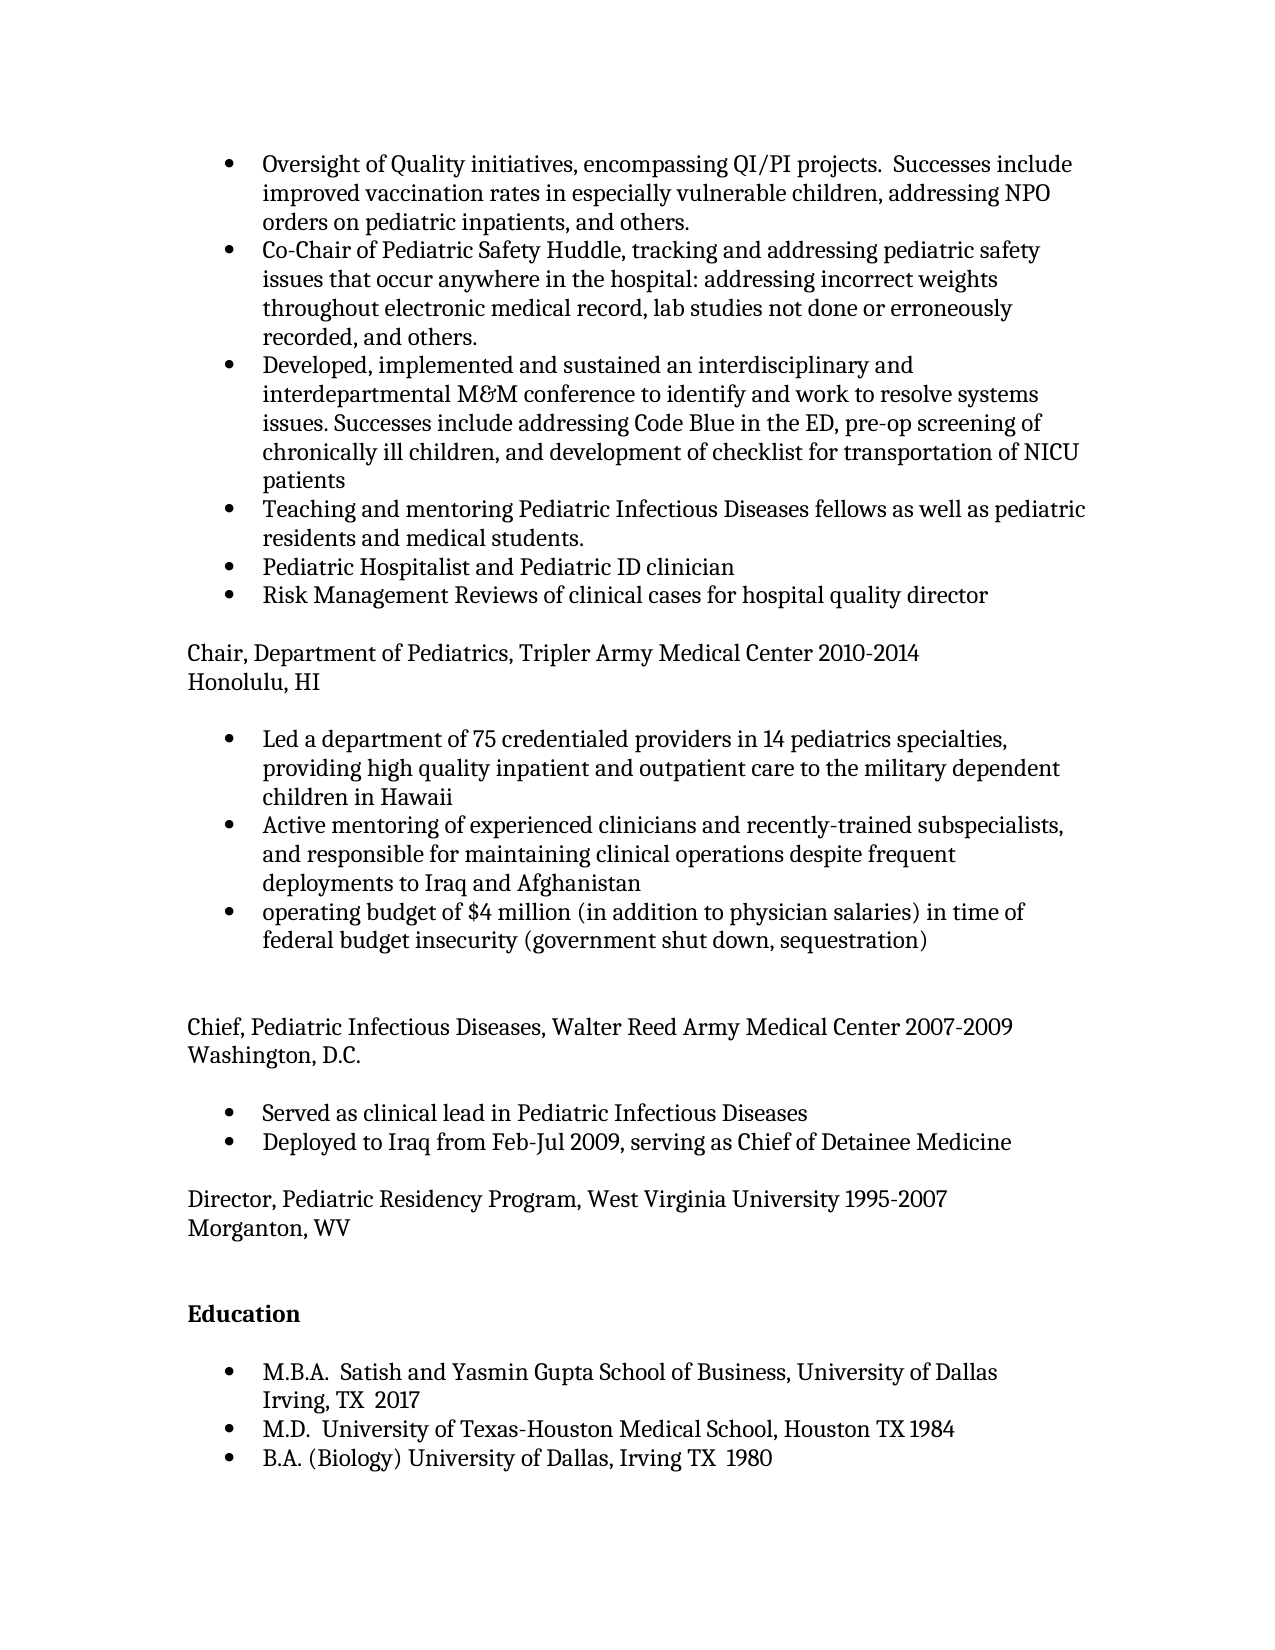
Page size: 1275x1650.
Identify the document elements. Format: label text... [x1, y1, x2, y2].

list M.B.A. Satish and Yasmin Gupta School of Business, University of Dallas [225, 1357, 1087, 1386]
list Chief, Pediatric Infectious Diseases, Walter Reed Army Medical Center 2007-2009 [187, 1012, 1087, 1041]
text Director, Pediatric Residency Program, West Virginia University 1995-2007 [187, 1185, 1087, 1214]
list B.A. (Biology) University of Dallas, Irving TX 1980 [225, 1444, 1087, 1472]
list Oversight of Quality initiatives, encompassing QI/PI projects. Successes include improved vaccination rates in especially vulnerable children, addressing NPO orders on pediatric inpatients, and others. [225, 150, 1087, 236]
text Honolulu, HI [187, 667, 1087, 696]
list Washington, D.C. [187, 1041, 1087, 1070]
list Teaching and mentoring Pediatric Infectious Diseases fellows as well as pediatric residents and medical students. [225, 495, 1087, 552]
text Education [187, 1300, 1087, 1329]
list Pediatric Hospitalist and Pediatric ID clinician [225, 552, 1087, 581]
list Active mentoring of experienced clinicians and recently-trained subspecialists, and responsible for maintaining clinical operations despite frequent deployments to Iraq and Afghanistan [225, 811, 1087, 897]
text Chair, Department of Pediatrics, Tripler Army Medical Center 2010-2014 [187, 639, 1087, 667]
list Served as clinical lead in Pediatric Infectious Diseases [225, 1099, 1087, 1127]
list Deployed to Iraq from Feb-Jul 2009, serving as Chief of Detainee Medicine [225, 1127, 1087, 1156]
list M.D. University of Texas-Houston Medical School, Houston TX 1984 [225, 1415, 1087, 1444]
list Risk Management Reviews of clinical cases for hospital quality director [225, 581, 1087, 610]
list Co-Chair of Pediatric Safety Huddle, tracking and addressing pediatric safety issues that occur anywhere in the hospital: addressing incorrect weights throughout electronic medical record, lab studies not done or erroneously recorded, and others. [225, 236, 1087, 351]
list Led a department of 75 credentialed providers in 14 pediatrics specialties, providing high quality inpatient and outpatient care to the military dependent children in Hawaii [225, 725, 1087, 811]
list Developed, implemented and sustained an interdisciplinary and interdepartmental M&M conference to identify and work to resolve systems issues. Successes include addressing Code Blue in the ED, pre-op screening of chronically ill children, and development of checklist for transportation of NICU patients [225, 351, 1087, 495]
list operating budget of $4 million (in addition to physician salaries) in time of federal budget insecurity (government shut down, sequestration) [225, 897, 1087, 955]
list Irving, TX 2017 [262, 1386, 1087, 1415]
text Morganton, WV [187, 1214, 1087, 1242]
